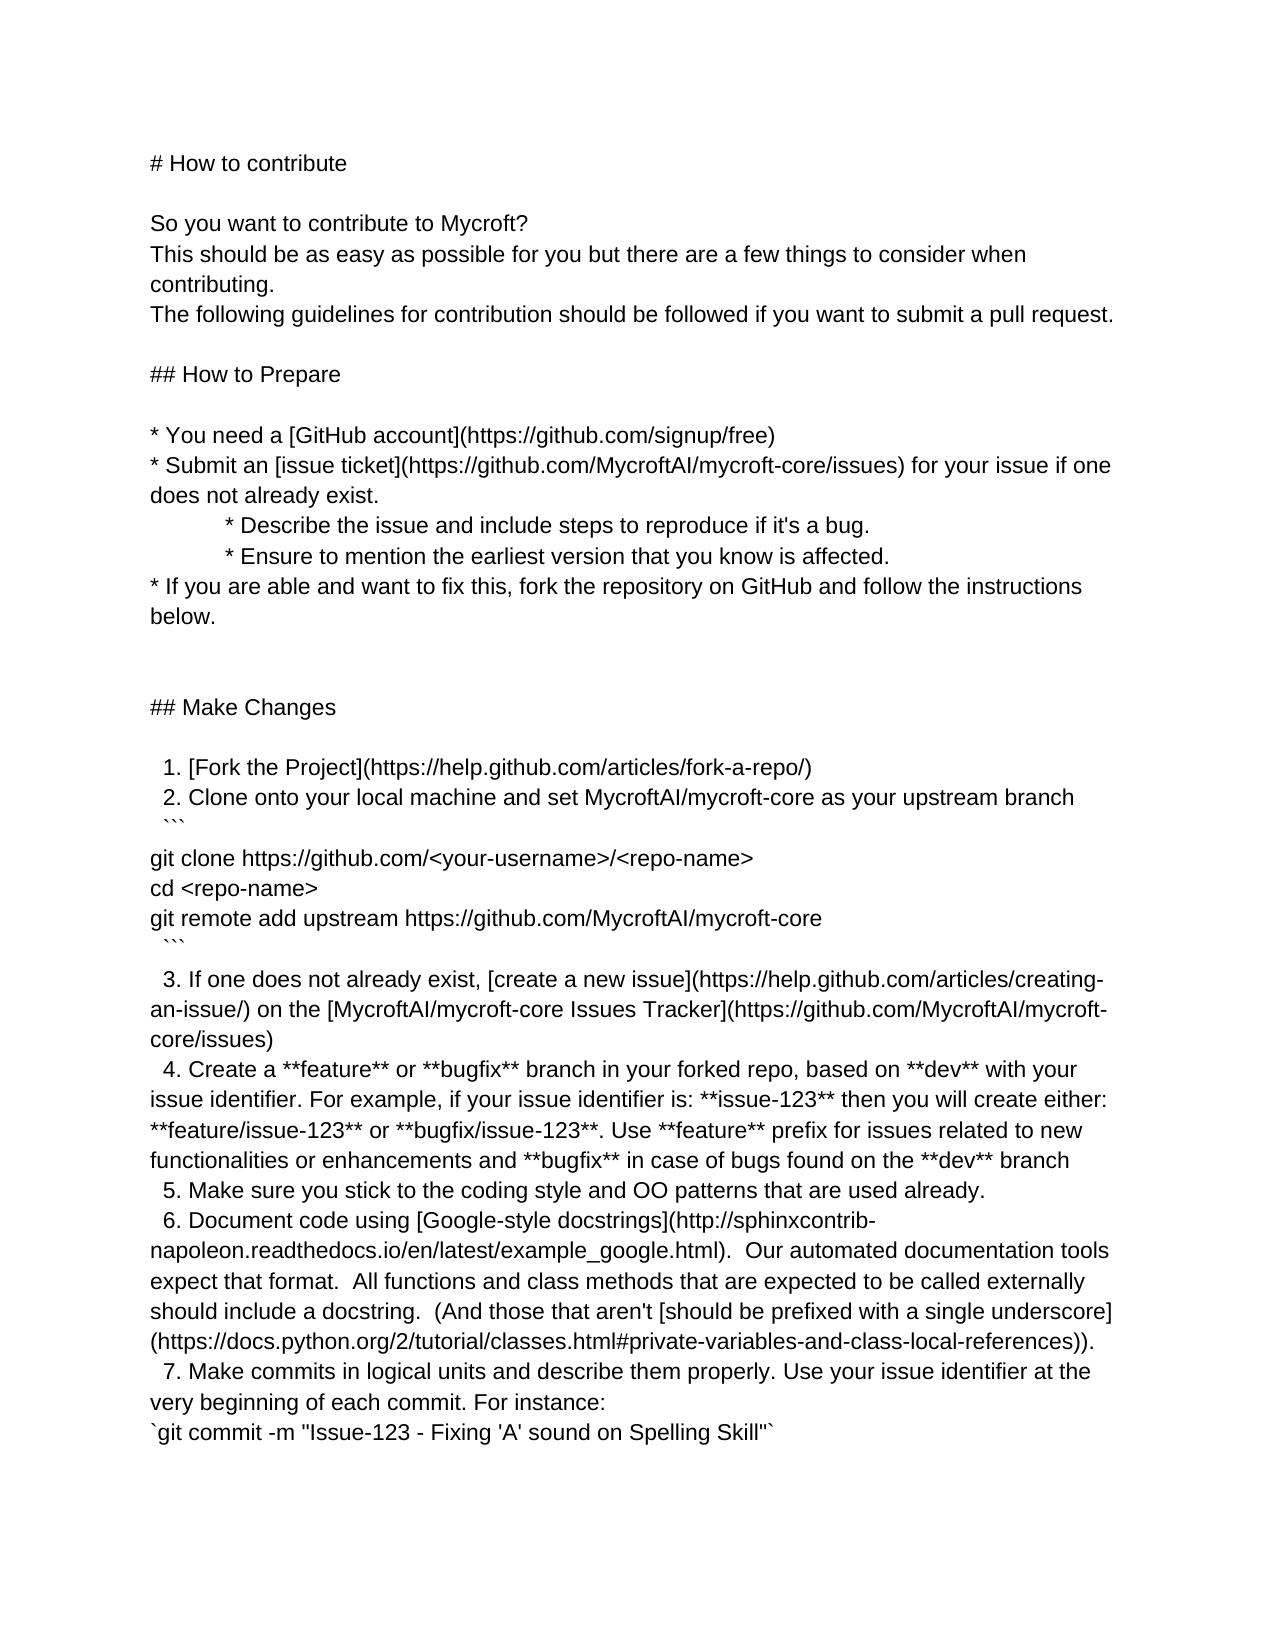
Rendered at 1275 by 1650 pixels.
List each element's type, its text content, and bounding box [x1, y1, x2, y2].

text The following guidelines for contribution should be followed if you want to submit a pull request. [150, 301, 1125, 327]
text ``` [150, 935, 1125, 962]
text `git commit -m "Issue-123 - Fixing 'A' sound on Spelling Skill"` [150, 1419, 1125, 1445]
text 5. Make sure you stick to the coding style and OO patterns that are used already. [150, 1177, 1125, 1203]
text * Submit an [issue ticket](https://github.com/MycroftAI/mycroft-core/issues) for your issue if one does not already exist. [150, 452, 1125, 509]
text cd <repo-name> [150, 875, 1125, 901]
text 6. Document code using [Google-style docstrings](http://sphinxcontrib-napoleon.readthedocs.io/en/latest/example_google.html). Our automated documentation tools expect that format. All functions and class methods that are expected to be called externally should include a docstring. (And those that aren't [should be prefixed with a single underscore](https://docs.python.org/2/tutorial/classes.html#private-variables-and-class-local-references)). [150, 1207, 1125, 1354]
text 1. [Fork the Project](https://help.github.com/articles/fork-a-repo/) [150, 754, 1125, 781]
text * You need a [GitHub account](https://github.com/signup/free) [150, 422, 1125, 448]
text * Describe the issue and include steps to reproduce if it's a bug. [150, 512, 1125, 539]
text 4. Create a **feature** or **bugfix** branch in your forked repo, based on **dev** with your issue identifier. For example, if your issue identifier is: **issue-123** then you will create either: **feature/issue-123** or **bugfix/issue-123**. Use **feature** prefix for issues related to new functionalities or enhancements and **bugfix** in case of bugs found on the **dev** branch [150, 1056, 1125, 1173]
text git clone https://github.com/<your-username>/<repo-name> [150, 845, 1125, 871]
text * Ensure to mention the earliest version that you know is affected. [150, 543, 1125, 569]
text 2. Clone onto your local machine and set MycroftAI/mycroft-core as your upstream branch [150, 784, 1125, 811]
text So you want to contribute to Mycroft? [150, 210, 1125, 237]
text 7. Make commits in logical units and describe them properly. Use your issue identifier at the very beginning of each commit. For instance: [150, 1358, 1125, 1415]
text This should be as easy as possible for you but there are a few things to consider when contributing. [150, 241, 1125, 297]
text ``` [150, 814, 1125, 841]
text git remote add upstream https://github.com/MycroftAI/mycroft-core [150, 905, 1125, 932]
text * If you are able and want to fix this, fork the repository on GitHub and follow the instructions below. [150, 573, 1125, 629]
text ## Make Changes [150, 694, 1125, 720]
text 3. If one does not already exist, [create a new issue](https://help.github.com/articles/creating-an-issue/) on the [MycroftAI/mycroft-core Issues Tracker](https://github.com/MycroftAI/mycroft-core/issues) [150, 966, 1125, 1052]
text ## How to Prepare [150, 361, 1125, 388]
text # How to contribute [150, 150, 1125, 176]
